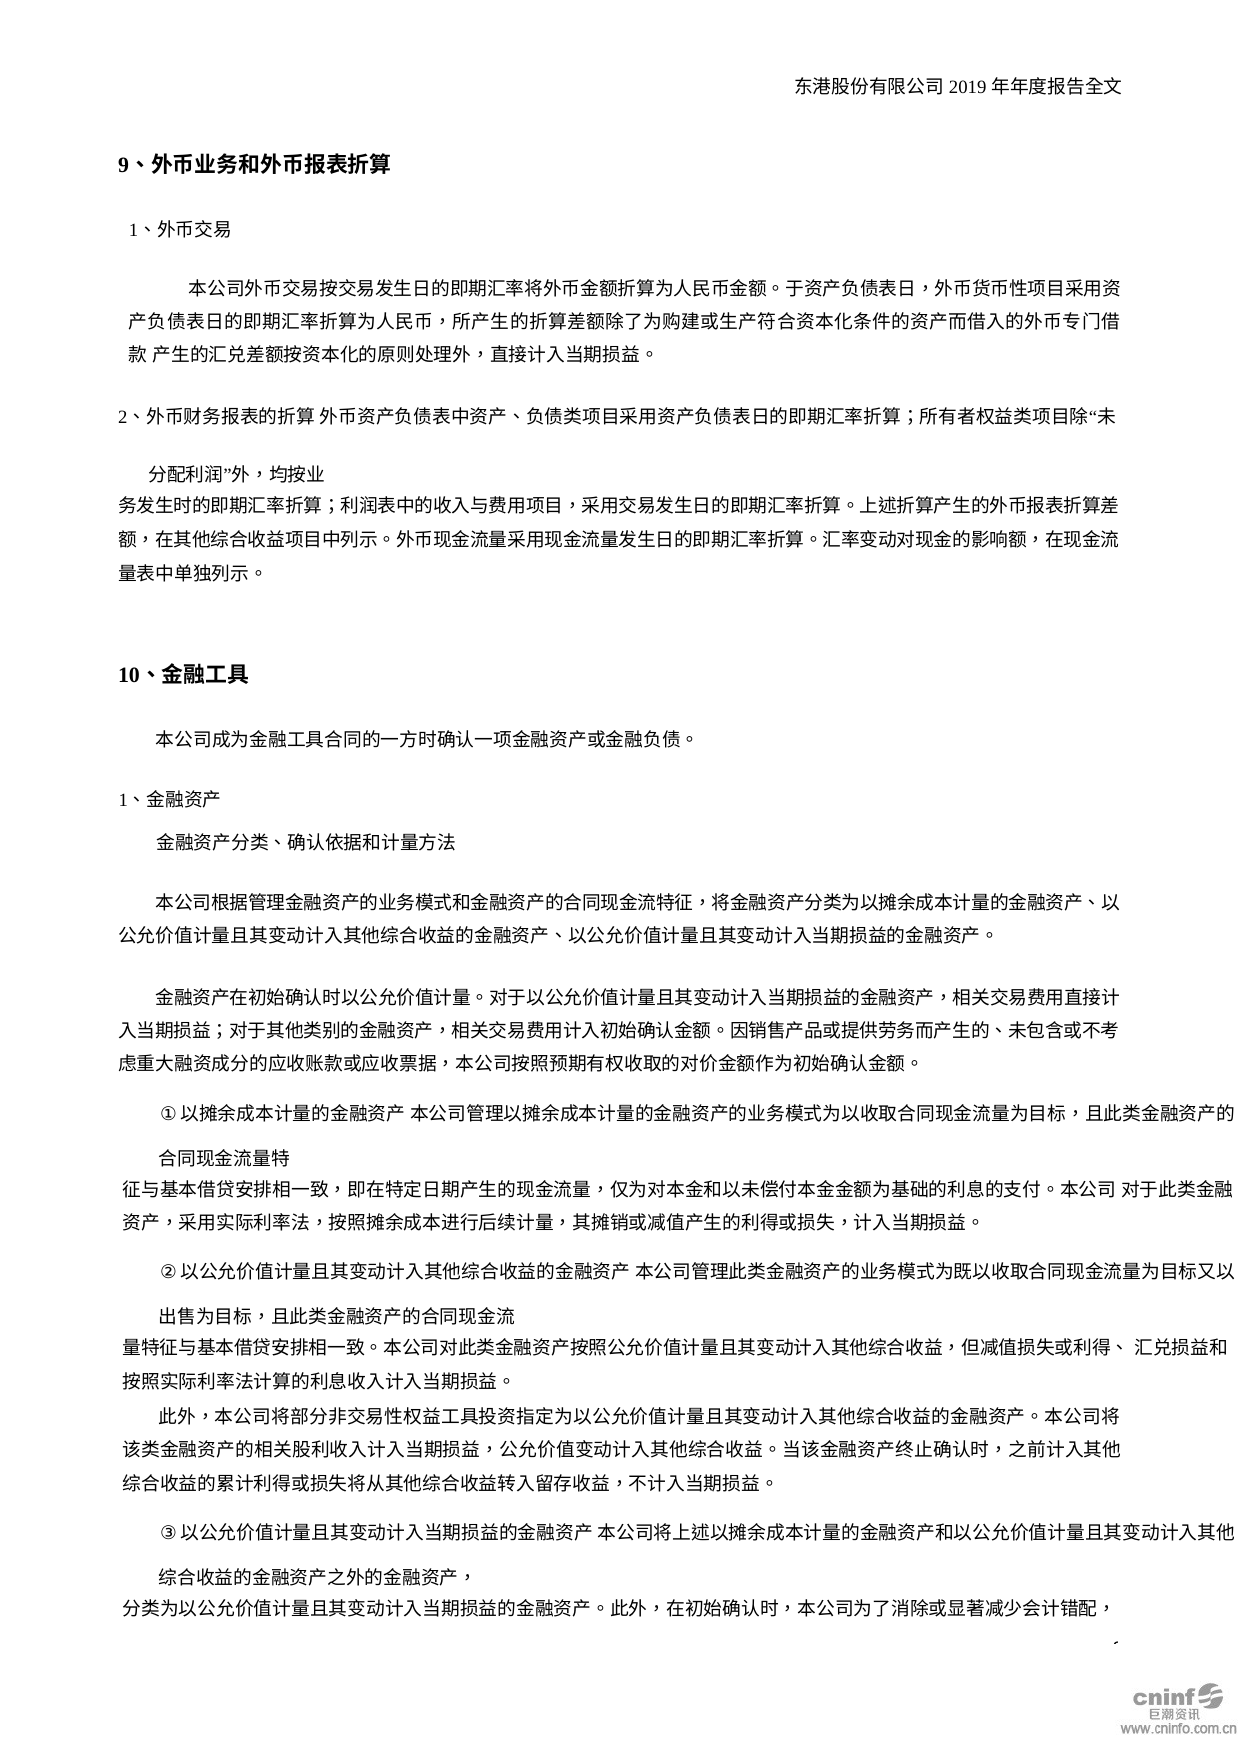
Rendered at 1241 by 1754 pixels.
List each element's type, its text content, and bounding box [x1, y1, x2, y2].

picture [1115, 1680, 1240, 1737]
text 本公司成为金融工具合同的一方时确认一项金融资产或金融负债。 [156, 726, 1240, 752]
text 此外，本公司将部分非交易性权益工具投资指定为以公允价值计量且其变动计入其他综合收益的金融资产。本公司将 该类金融资产的相关股利收入计入当期损益，公允价值变动计入其他综合收益。当该金融资产终止确认时，之前计入其他 综合收益的累计利得或损失将从其他综合收益转入留存收益，不计入当期损益。 [122, 1403, 1122, 1495]
text 务发生时的即期汇率折算；利润表中的收入与费用项目，采用交易发生日的即期汇率折算。上述折算产生的外币报表折算差 额，在其他综合收益项目中列示。外币现金流量采用现金流量发生日的即期汇率折算。汇率变动对现金的影响额，在现金流 量表中单独列示。 [118, 493, 1122, 586]
subtitle 9、外币业务和外币报表折算 [118, 149, 1240, 179]
text 金融资产在初始确认时以公允价值计量。对于以公允价值计量且其变动计入当期损益的金融资产，相关交易费用直接计 入当期损益；对于其他类别的金融资产，相关交易费用计入初始确认金额。因销售产品或提供劳务而产生的、未包含或不考 虑重大融资成分的应收账款或应收票据，本公司按照预期有权收取的对价金额作为初始确认金额。 [118, 984, 1122, 1076]
text ③以公允价值计量且其变动计入当期损益的金融资产 本公司将上述以摊余成本计量的金融资产和以公允价值计量且其变动计入其他综合收益的金融资产之外的金融资产， [158, 1503, 1240, 1593]
text 本公司根据管理金融资产的业务模式和金融资产的合同现金流特征，将金融资产分类为以摊余成本计量的金融资产、以 公允价值计量且其变动计入其他综合收益的金融资产、以公允价值计量且其变动计入当期损益的金融资产。 [118, 889, 1122, 948]
subtitle 10、金融工具 [118, 659, 1240, 689]
text ①以摊余成本计量的金融资产 本公司管理以摊余成本计量的金融资产的业务模式为以收取合同现金流量为目标，且此类金融资产的合同现金流量特 [158, 1084, 1240, 1174]
text 分类为以公允价值计量且其变动计入当期损益的金融资产。此外，在初始确认时，本公司为了消除或显著减少会计错配， [122, 1595, 1240, 1621]
text 金融资产分类、确认依据和计量方法 [156, 829, 1240, 855]
text ②以公允价值计量且其变动计入其他综合收益的金融资产 本公司管理此类金融资产的业务模式为既以收取合同现金流量为目标又以出售为目标，且此类金融资产的合同现金流 [158, 1243, 1240, 1333]
text 本公司外币交易按交易发生日的即期汇率将外币金额折算为人民币金额。于资产负债表日，外币货币性项目采用资 产负债表日的即期汇率折算为人民币，所产生的折算差额除了为购建或生产符合资本化条件的资产而借入的外币专门借款 产生的汇兑差额按资本化的原则处理外，直接计入当期损益。 [129, 275, 1122, 367]
text 量特征与基本借贷安排相一致。本公司对此类金融资产按照公允价值计量且其变动计入其他综合收益，但减值损失或利得、 汇兑损益和按照实际利率法计算的利息收入计入当期损益。 [122, 1334, 1240, 1393]
text 2、外币财务报表的折算 外币资产负债表中资产、负债类项目采用资产负债表日的即期汇率折算；所有者权益类项目除“未分配利润”外，均按业 [118, 378, 1123, 493]
text 1、外币交易 [129, 216, 1240, 242]
text 征与基本借贷安排相一致，即在特定日期产生的现金流量，仅为对本金和以未偿付本金金额为基础的利息的支付。本公司 对于此类金融资产，采用实际利率法，按照摊余成本进行后续计量，其摊销或减值产生的利得或损失，计入当期损益。 [122, 1176, 1240, 1235]
text 1、金融资产 [118, 786, 1240, 812]
